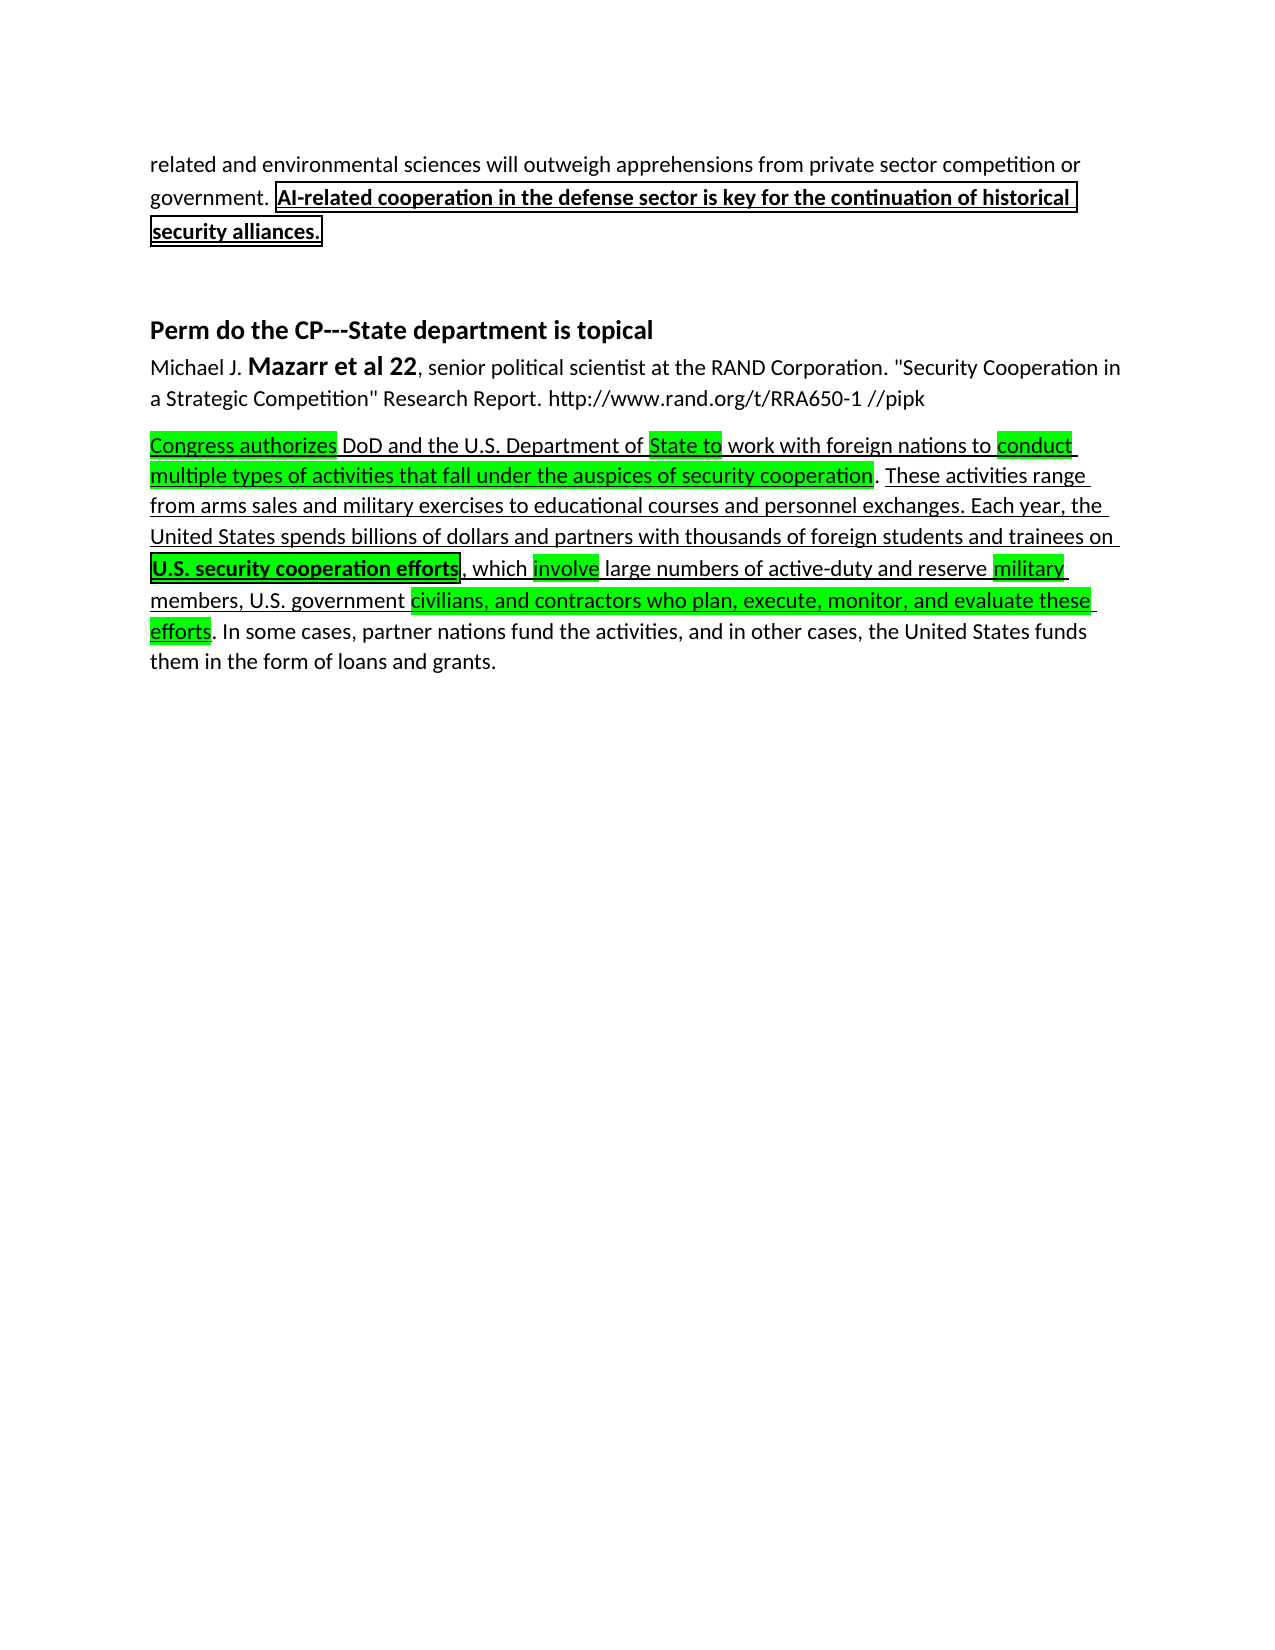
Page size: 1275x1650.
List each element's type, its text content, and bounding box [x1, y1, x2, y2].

text Michael J. Mazarr et al 22, senior political scientist at the RAND Corporation. "Security Cooperation in a Strategic Competition" Research Report. http://www.rand.org/t/RRA650-1 //pipk [150, 349, 1125, 412]
text Congress authorizes DoD and the U.S. Department of State to work with foreign nations to conduct multiple types of activities that fall under the auspices of security cooperation. These activities range from arms sales and military exercises to educational courses and personnel exchanges. Each year, the United States spends billions of dollars and partners with thousands of foreign students and trainees on U.S. security cooperation efforts, which involve large numbers of active-duty and reserve military members, U.S. government civilians, and contractors who plan, execute, monitor, and evaluate these efforts. In some cases, partner nations fund the activities, and in other cases, the United States funds them in the form of loans and grants. [150, 431, 1125, 675]
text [150, 150, 1125, 247]
subtitle Perm do the CP---State department is topical [150, 313, 1125, 346]
